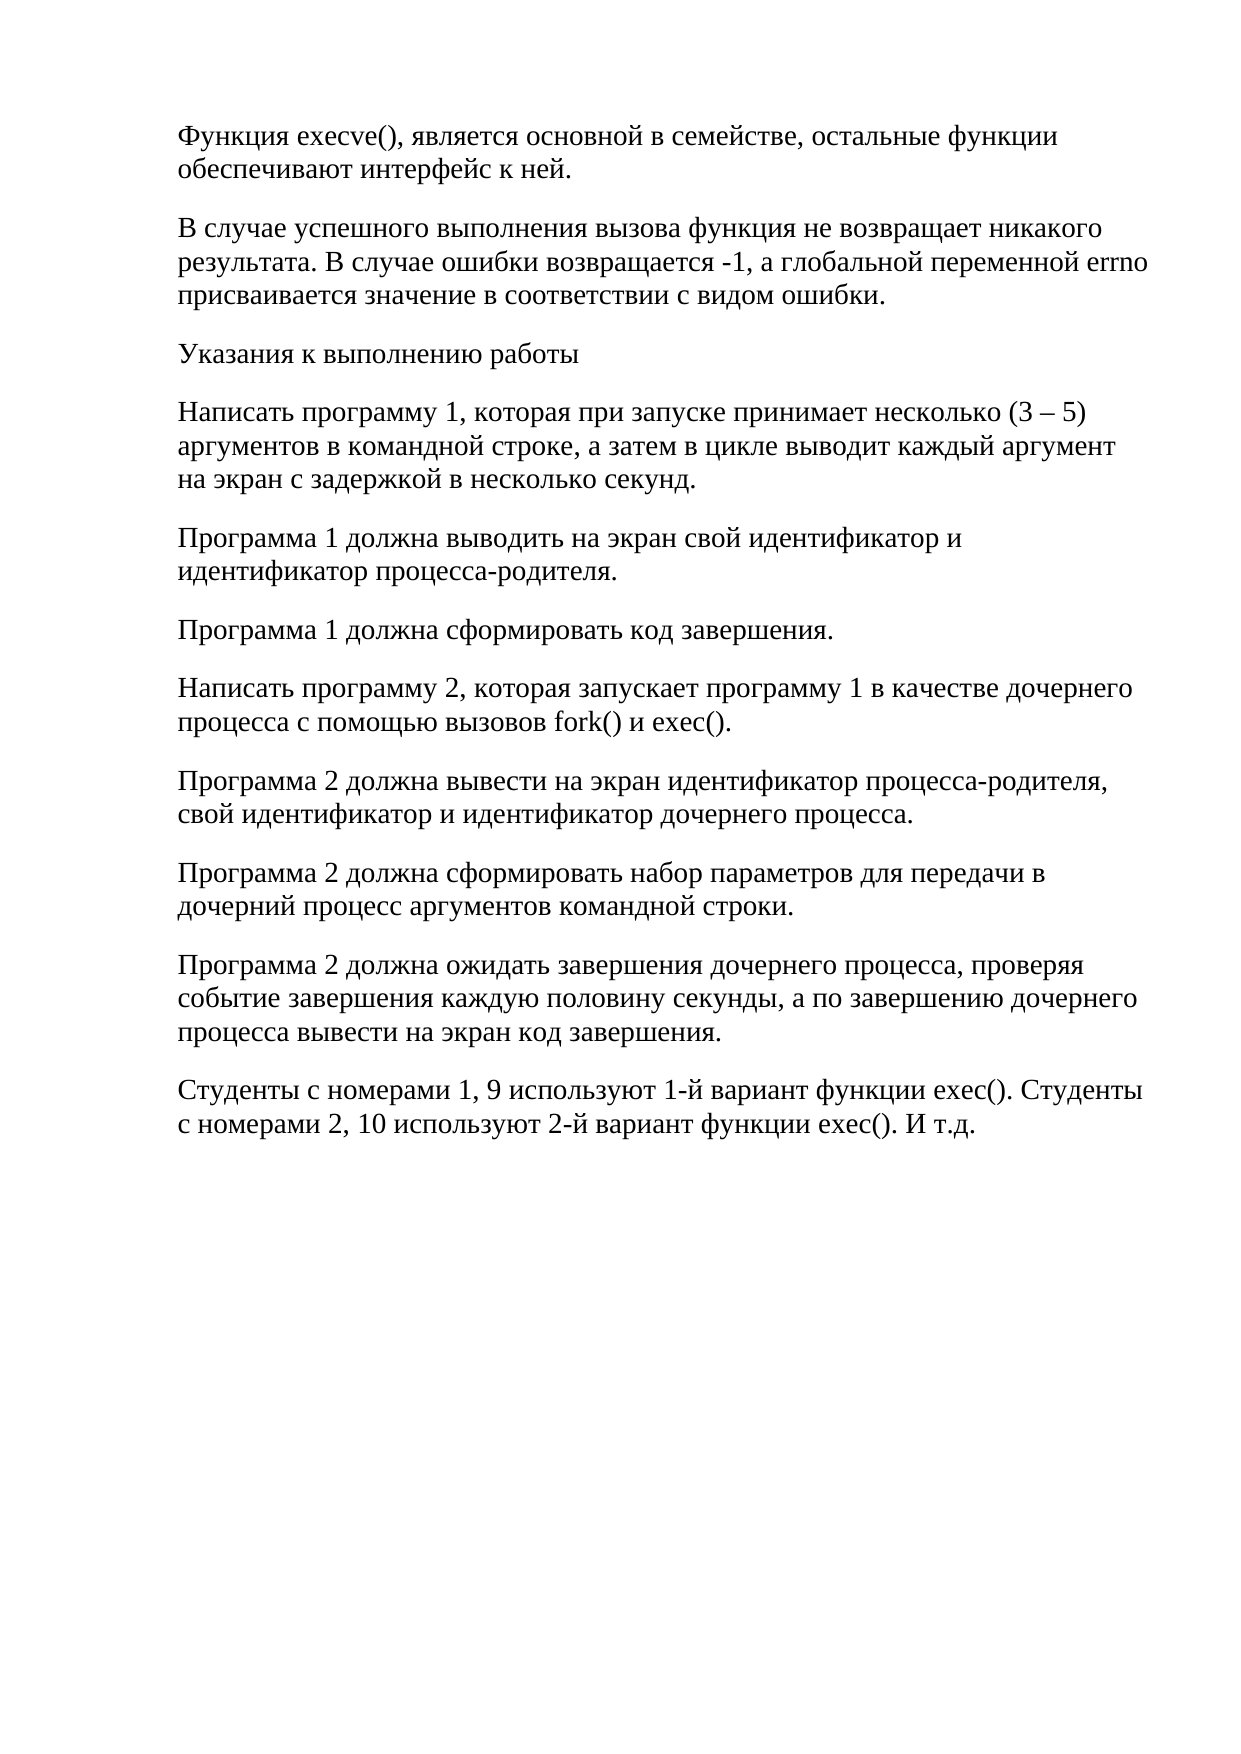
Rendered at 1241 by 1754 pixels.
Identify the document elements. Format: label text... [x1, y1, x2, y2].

text В случае успешного выполнения вызова функция не возвращает никакого результата. В случае ошибки возвращается -1, а глобальной переменной errno присваивается значение в соответствии с видом ошибки. [177, 210, 1152, 311]
text Программа 2 должна вывести на экран идентификатор процесса-родителя, свой идентификатор и идентификатор дочернего процесса. [177, 763, 1152, 830]
text Программа 2 должна ожидать завершения дочернего процесса, проверяя событие завершения каждую половину секунды, а по завершению дочернего процесса вывести на экран код завершения. [177, 947, 1152, 1047]
text Написать программу 1, которая при запуске принимает несколько (3 – 5) аргументов в командной строке, а затем в цикле выводит каждый аргумент на экран с задержкой в несколько секунд. [177, 394, 1152, 495]
text Написать программу 2, которая запускает программу 1 в качестве дочернего процесса с помощью вызовов fork() и exec(). [177, 671, 1152, 738]
text Программа 2 должна сформировать набор параметров для передачи в дочерний процесс аргументов командной строки. [177, 855, 1152, 922]
text Программа 1 должна выводить на экран свой идентификатор и идентификатор процесса-родителя. [177, 520, 1152, 587]
text Функция execve(), является основной в семействе, остальные функции обеспечивают интерфейс к ней. [177, 118, 1152, 185]
text Студенты с номерами 1, 9 используют 1-й вариант функции exec(). Студенты с номерами 2, 10 используют 2-й вариант функции exec(). И т.д. [177, 1072, 1152, 1139]
text Указания к выполнению работы [177, 336, 1152, 369]
text Программа 1 должна сформировать код завершения. [177, 612, 1152, 646]
